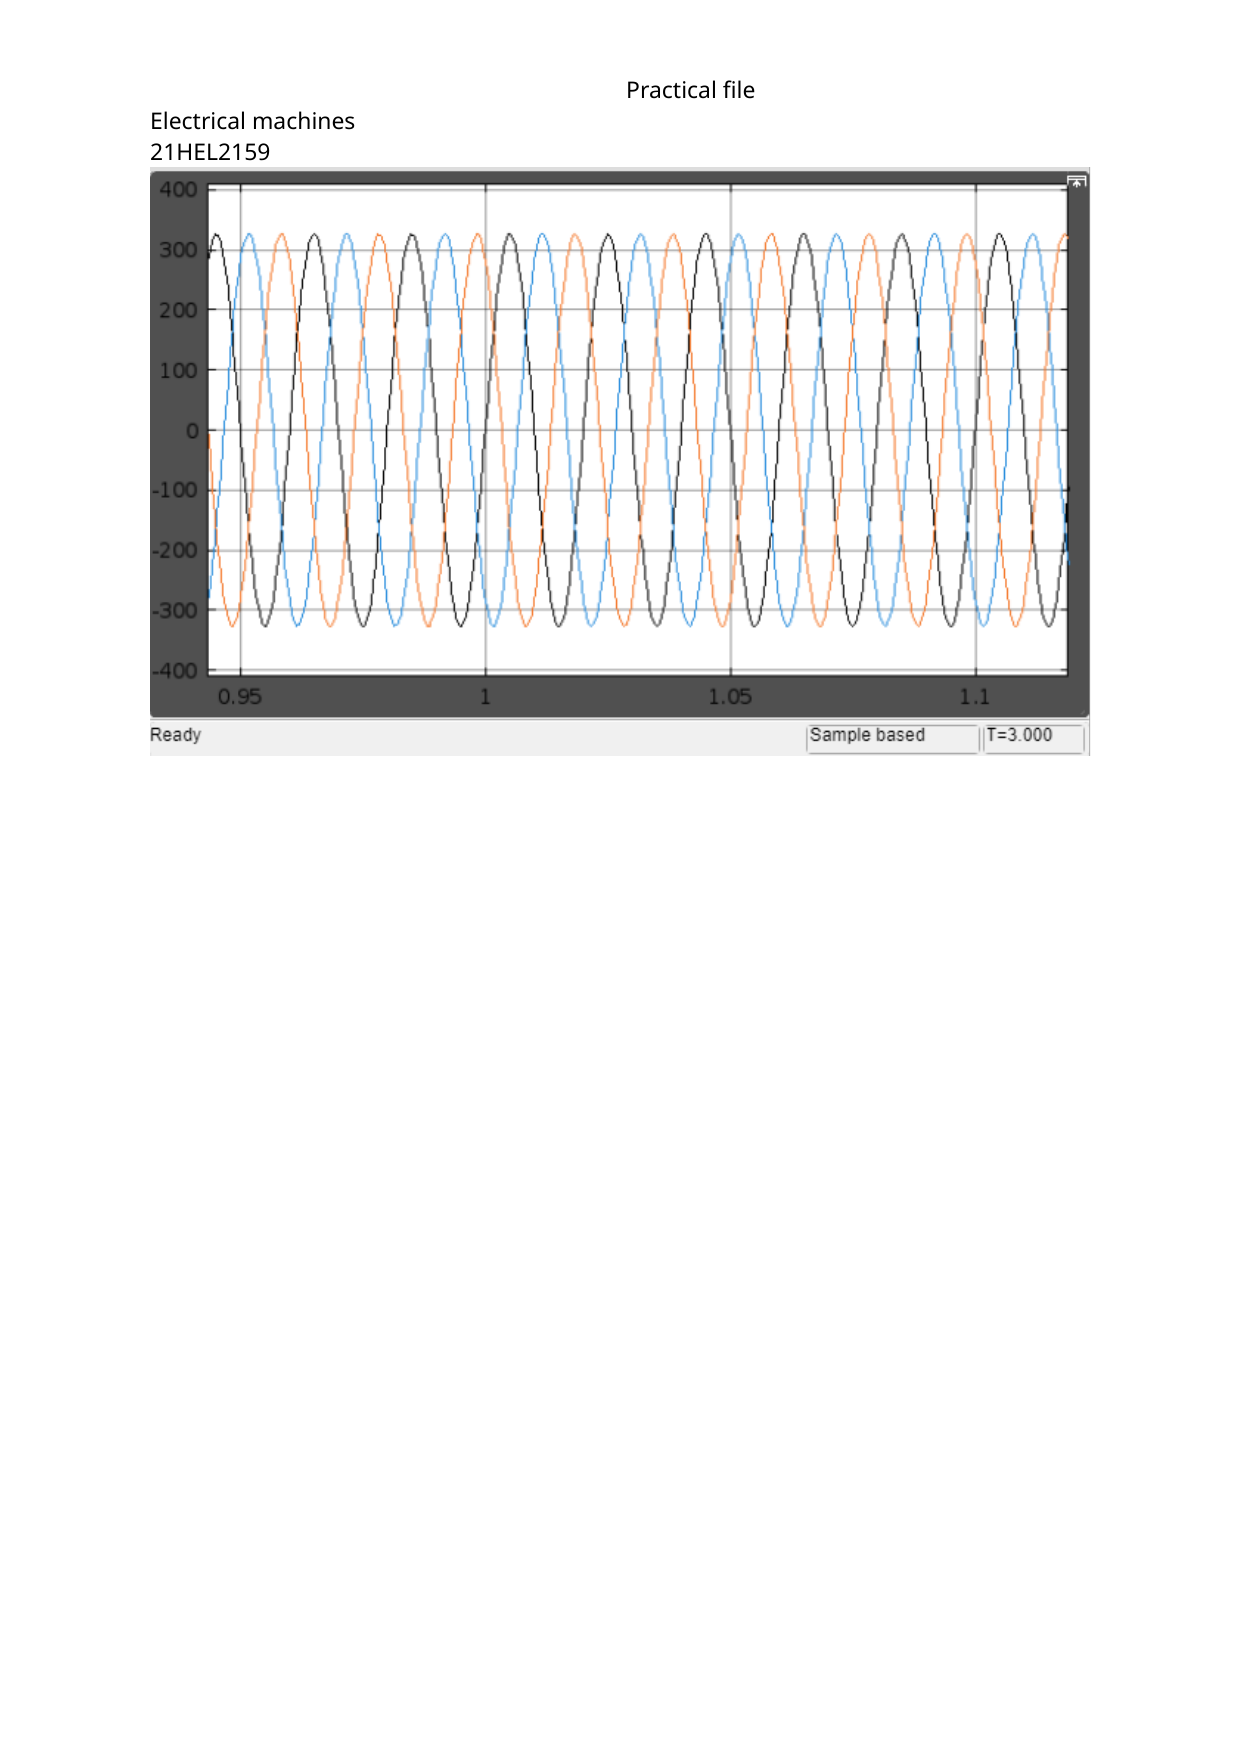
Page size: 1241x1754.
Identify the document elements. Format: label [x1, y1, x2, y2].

picture [150, 167, 1091, 756]
